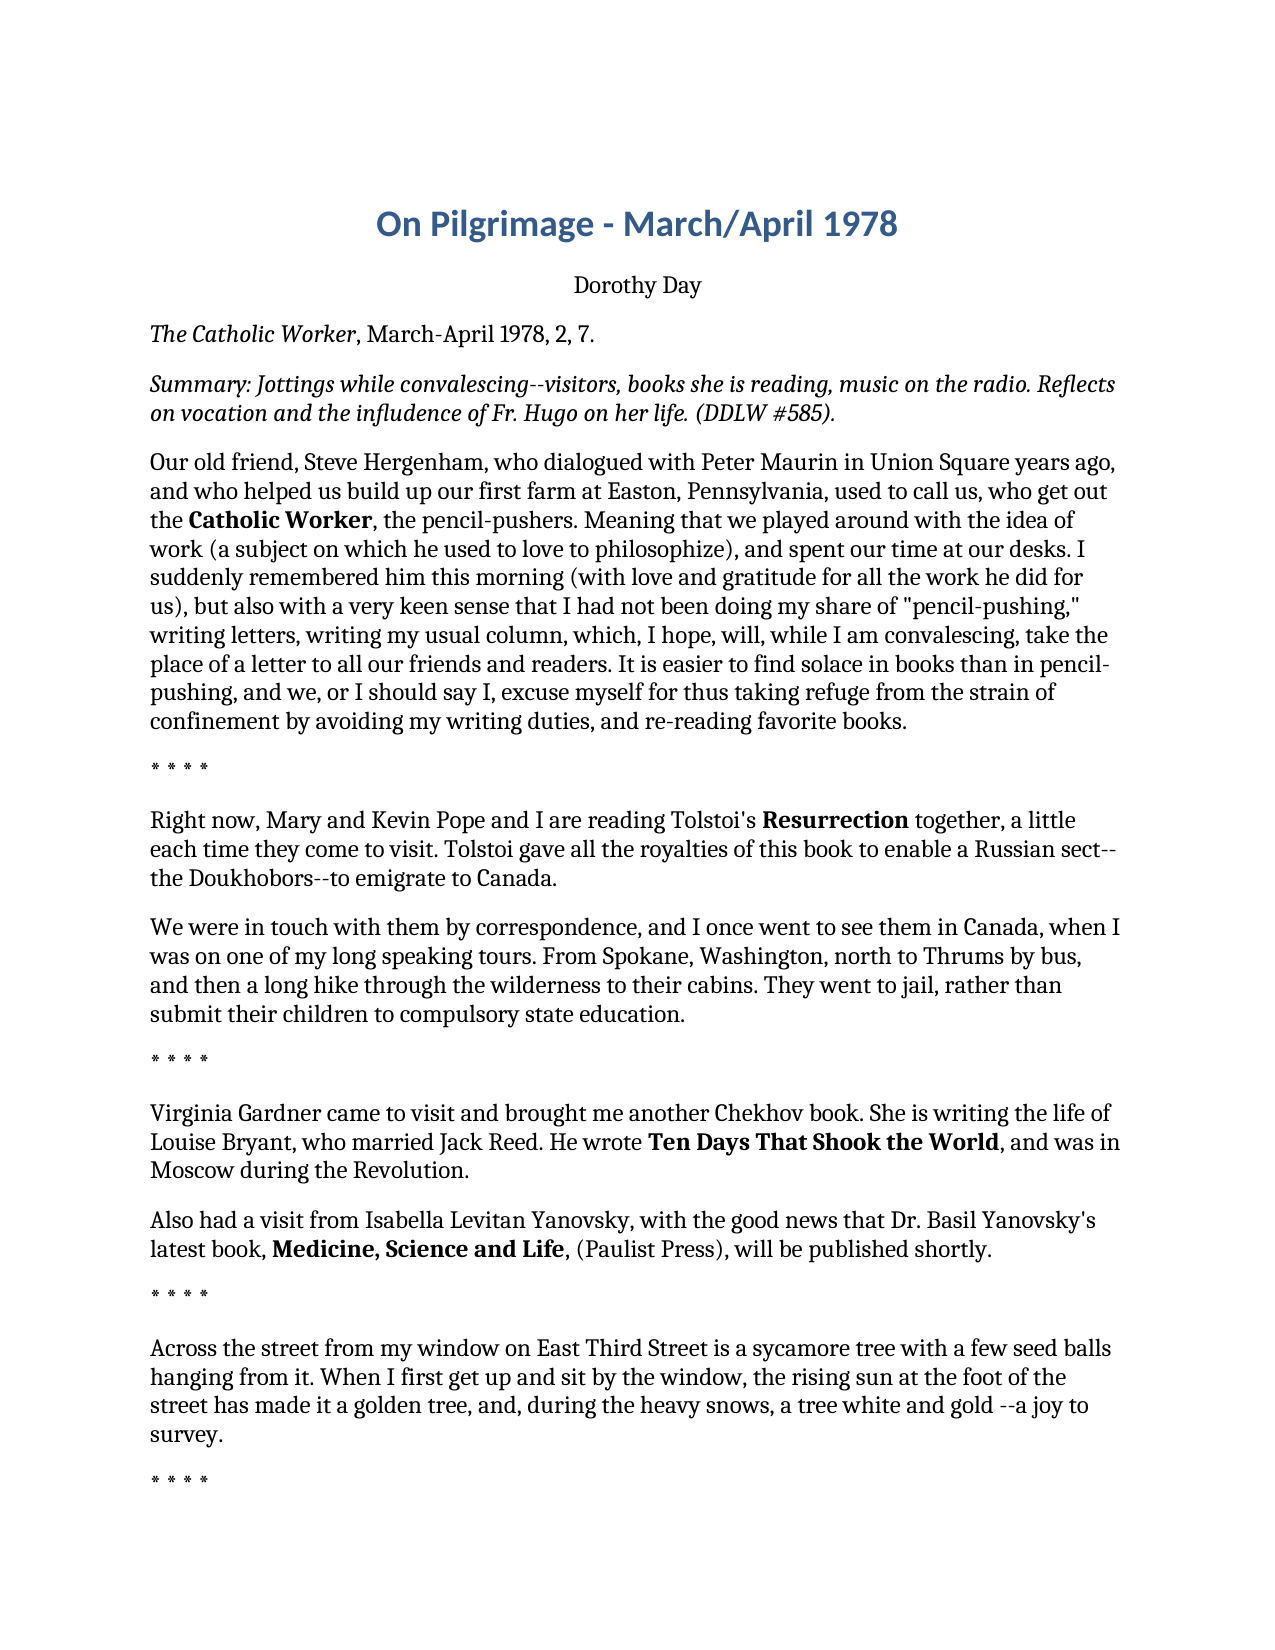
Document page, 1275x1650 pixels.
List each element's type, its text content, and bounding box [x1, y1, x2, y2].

text * * * * [150, 1284, 1125, 1313]
text Right now, Mary and Kevin Pope and I are reading Tolstoi's Resurrection together, a little each time they come to visit. Tolstoi gave all the royalties of this book to enable a Russian sect--the Doukhobors--to emigrate to Canada. [150, 806, 1125, 892]
text The Catholic Worker, March-April 1978, 2, 7. [150, 320, 1125, 349]
text * * * * [150, 1469, 1125, 1498]
text Also had a visit from Isabella Levitan Yanovsky, with the good news that Dr. Basil Yanovsky's latest book, Medicine, Science and Life, (Paulist Press), will be published shortly. [150, 1206, 1125, 1263]
text Dorothy Day [150, 271, 1125, 299]
title On Pilgrimage - March/April 1978 [150, 200, 1125, 246]
text Across the street from my window on East Third Street is a sycamore tree with a few seed balls hanging from it. When I first get up and sit by the window, the rising sun at the foot of the street has made it a golden tree, and, during the heavy snows, a tree white and gold --a joy to survey. [150, 1334, 1125, 1449]
text Virginia Gardner came to visit and brought me another Chekhov book. She is writing the life of Louise Bryant, who married Jack Reed. He wrote Ten Days That Shook the World, and was in Moscow during the Revolution. [150, 1099, 1125, 1185]
text Summary: Jottings while convalescing--visitors, books she is reading, music on the radio. Reflects on vocation and the infludence of Fr. Hugo on her life. (DDLW #585). [150, 370, 1125, 427]
text We were in touch with them by correspondence, and I once went to see them in Canada, when I was on one of my long speaking tours. From Spokane, Washington, north to Thrums by bus, and then a long hike through the wilderness to their cabins. They went to jail, rather than submit their children to compulsory state education. [150, 913, 1125, 1028]
text Our old friend, Steve Hergenham, who dialogued with Peter Maurin in Union Square years ago, and who helped us build up our first farm at Easton, Pennsylvania, used to call us, who get out the Catholic Worker, the pencil-pushers. Meaning that we played around with the idea of work (a subject on which he used to love to philosophize), and spent our time at our desks. I suddenly remembered him this morning (with love and gratitude for all the work he did for us), but also with a very keen sense that I had not been doing my share of "pencil-pushing," writing letters, writing my usual column, which, I hope, will, while I am convalescing, take the place of a letter to all our friends and readers. It is easier to find solace in books than in pencil-pushing, and we, or I should say I, excuse myself for thus taking refuge from the strain of confinement by avoiding my writing duties, and re-reading favorite books. [150, 448, 1125, 736]
text * * * * [150, 1049, 1125, 1078]
text * * * * [150, 757, 1125, 785]
